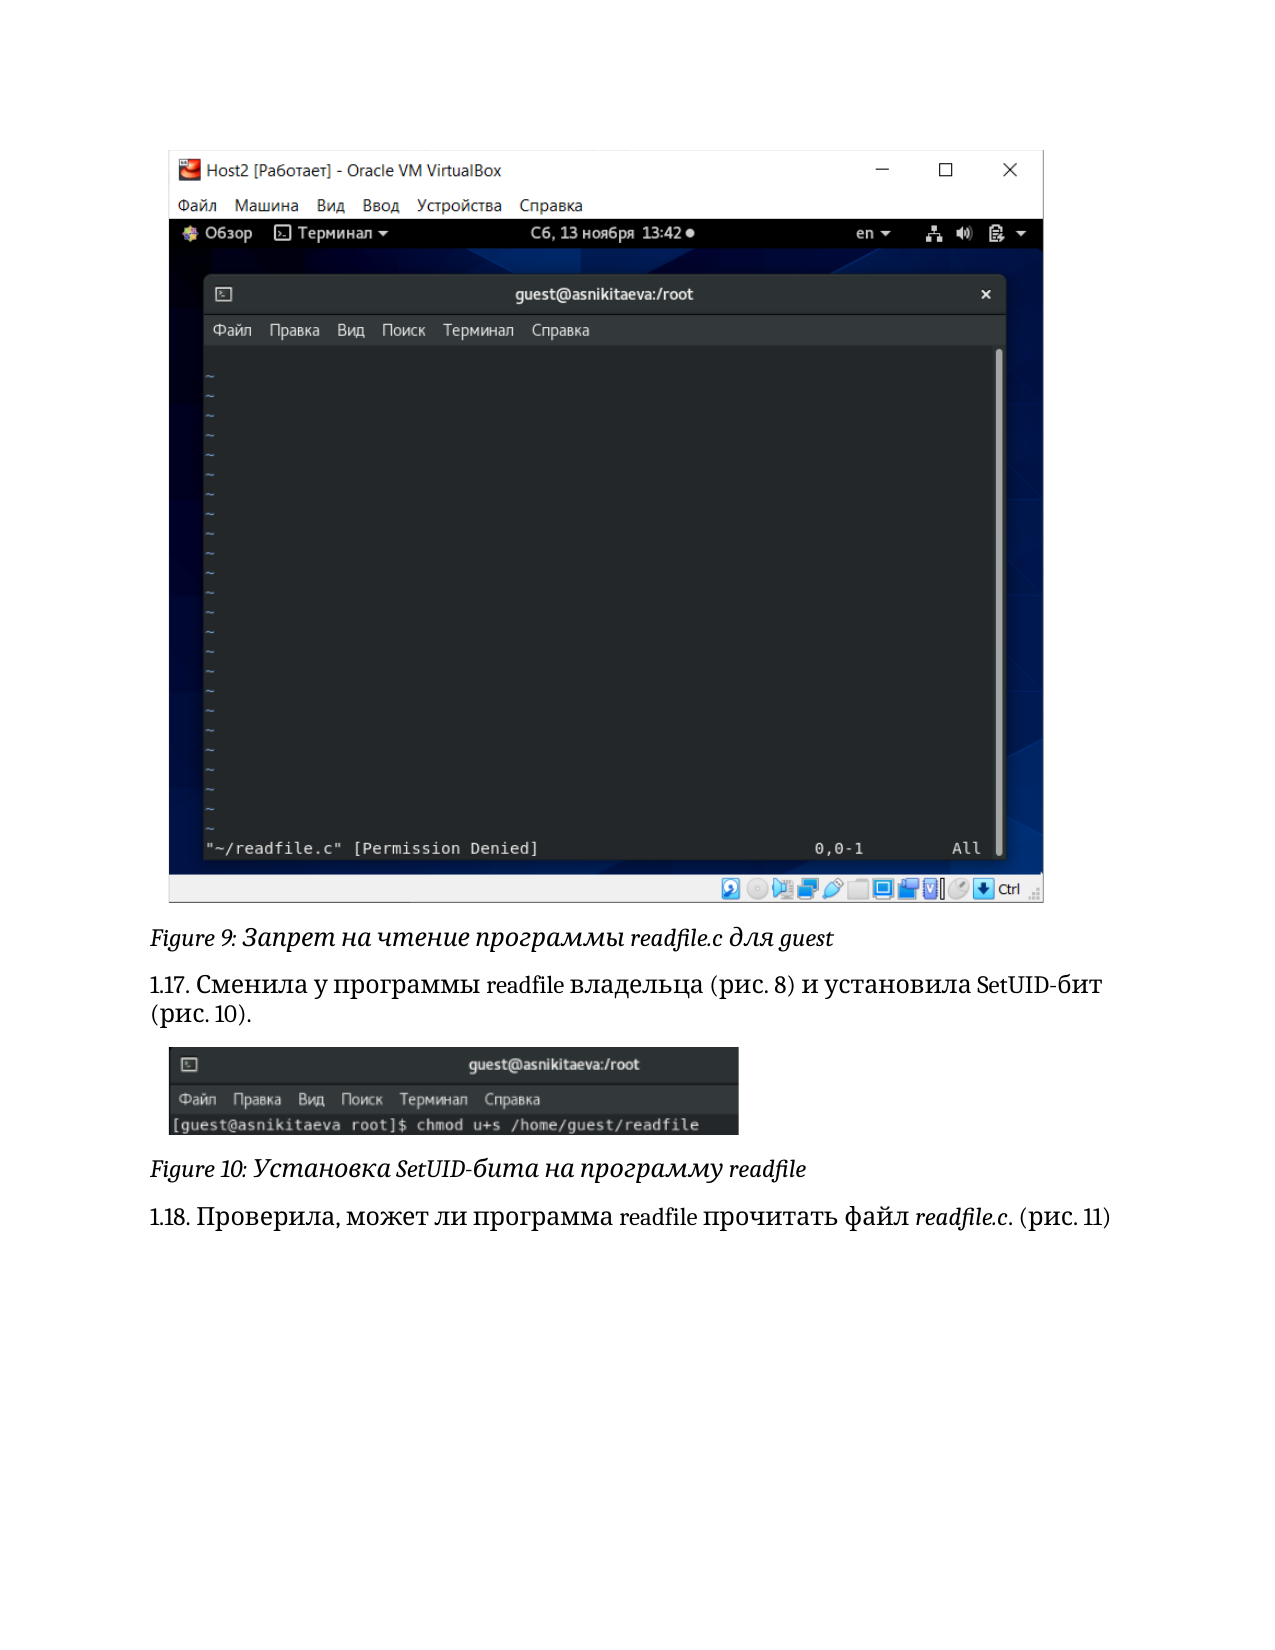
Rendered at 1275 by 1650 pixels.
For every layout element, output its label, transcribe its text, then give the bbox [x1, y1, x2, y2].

picture [168, 1047, 739, 1135]
text 1.18. Проверила, может ли программа readfile прочитать файл readfile.c. (рис. 11) [150, 1203, 1125, 1231]
picture [168, 150, 1044, 903]
text Figure 9: Запрет на чтение программы readfile.c для guest [150, 924, 1125, 952]
text 1.17. Сменила у программы readfile владельца (рис. 8) и установила SetUID-бит (рис. 10). [150, 971, 1125, 1029]
text Figure 10: Установка SetUID-бита на программу readfile [150, 1155, 1125, 1184]
